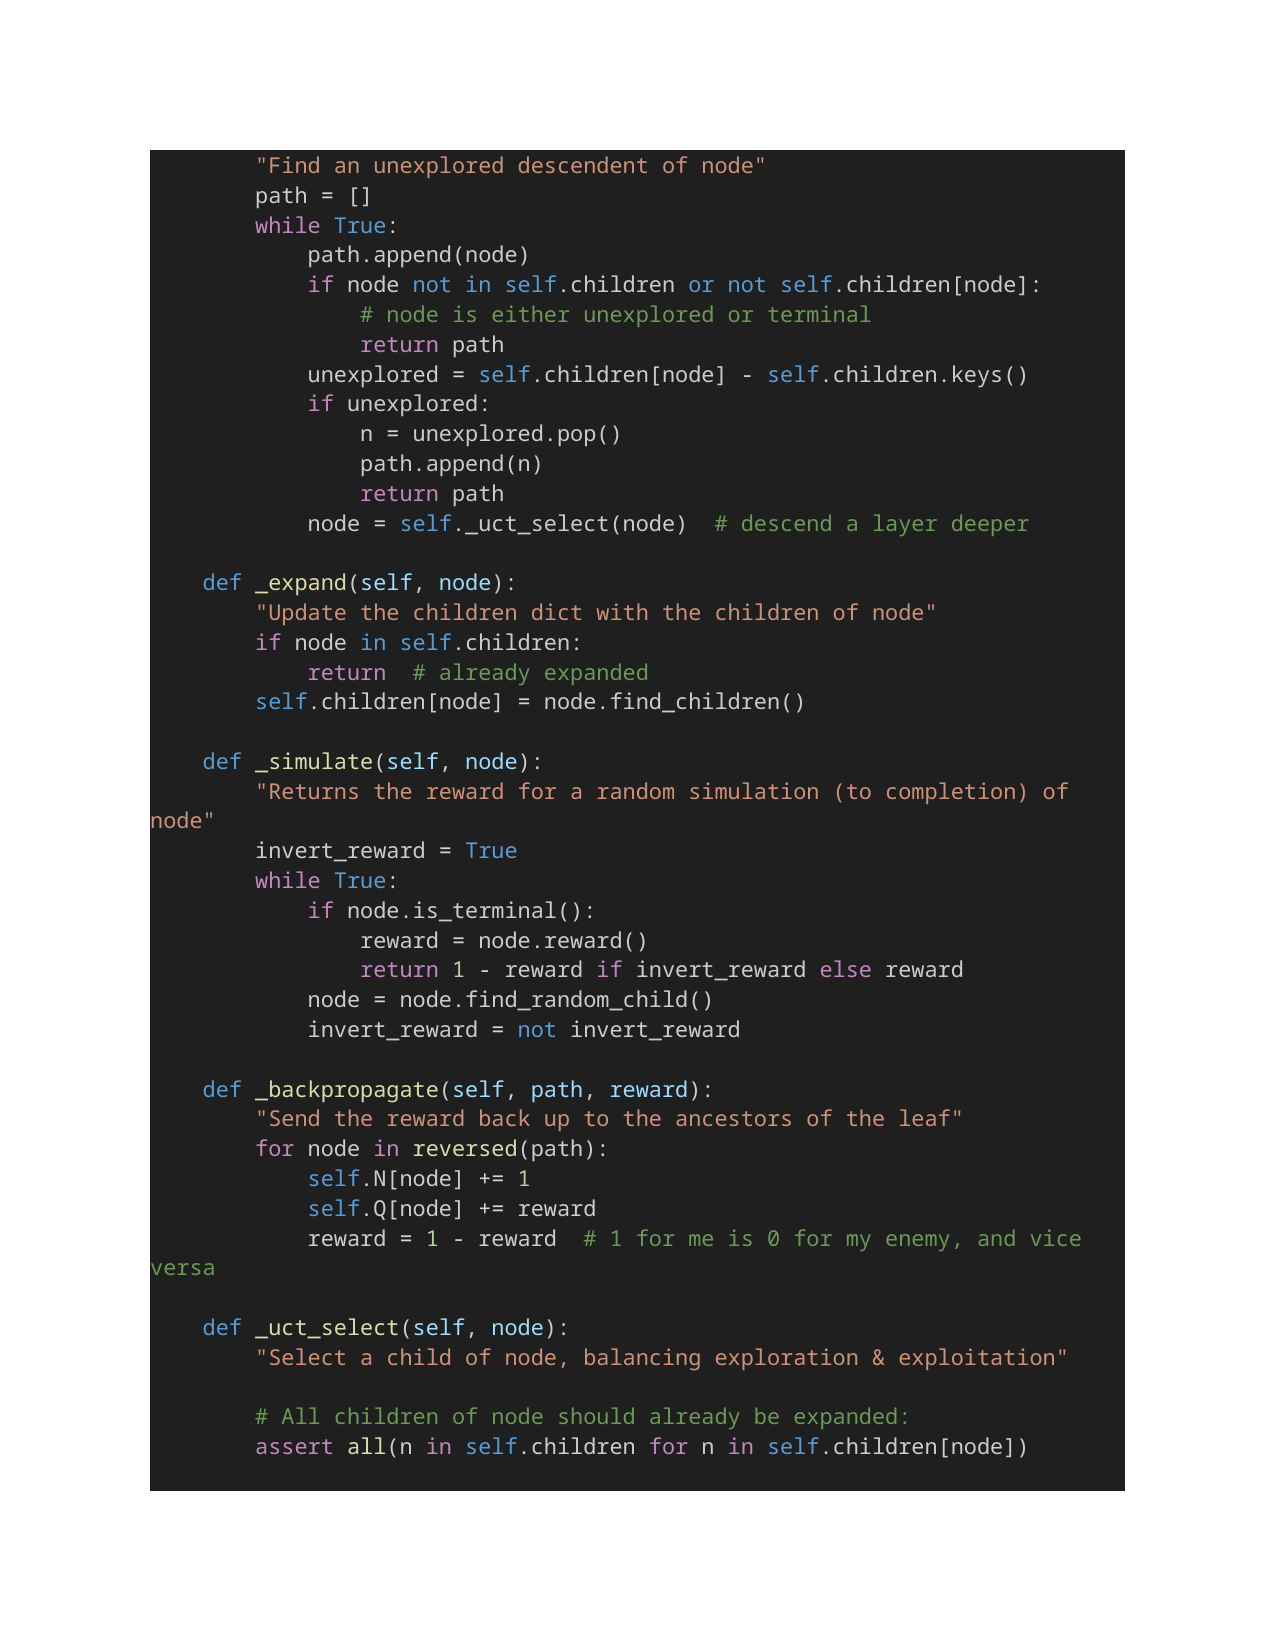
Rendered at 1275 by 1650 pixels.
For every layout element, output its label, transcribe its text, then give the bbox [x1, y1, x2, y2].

text "Returns the reward for a random simulation (to completion) of node" [150, 776, 1125, 835]
text assert all(n in self.children for n in self.children[node]) [150, 1431, 1125, 1461]
text invert_reward = not invert_reward [150, 1014, 1125, 1044]
text # node is either unexplored or terminal [150, 299, 1125, 329]
text while True: [150, 865, 1125, 895]
text def _simulate(self, node): [150, 746, 1125, 776]
text path.append(node) [150, 239, 1125, 269]
text node = node.find_random_child() [150, 984, 1125, 1014]
text def _backpropagate(self, path, reward): [150, 1073, 1125, 1103]
text n = unexplored.pop() [150, 418, 1125, 448]
text for node in reversed(path): [150, 1133, 1125, 1163]
text return path [150, 478, 1125, 507]
text reward = node.reward() [150, 924, 1125, 954]
text while True: [150, 209, 1125, 239]
text "Select a child of node, balancing exploration & exploitation" [150, 1342, 1125, 1371]
text self.N[node] += 1 [150, 1163, 1125, 1193]
text reward = 1 - reward # 1 for me is 0 for my enemy, and vice versa [150, 1222, 1125, 1282]
text "Send the reward back up to the ancestors of the leaf" [150, 1103, 1125, 1133]
text return path [150, 329, 1125, 358]
text if node.is_terminal(): [150, 895, 1125, 924]
text def _expand(self, node): [150, 567, 1125, 597]
text return # already expanded [150, 656, 1125, 686]
text invert_reward = True [150, 835, 1125, 865]
text self.children[node] = node.find_children() [150, 686, 1125, 716]
text self.Q[node] += reward [150, 1193, 1125, 1222]
text if node not in self.children or not self.children[node]: [150, 269, 1125, 299]
text "Update the children dict with the children of node" [150, 597, 1125, 627]
text if node in self.children: [150, 627, 1125, 656]
text path.append(n) [150, 448, 1125, 478]
text if unexplored: [150, 388, 1125, 418]
text path = [] [150, 180, 1125, 209]
text unexplored = self.children[node] - self.children.keys() [150, 358, 1125, 388]
text # All children of node should already be expanded: [150, 1401, 1125, 1431]
text def _uct_select(self, node): [150, 1312, 1125, 1342]
text node = self._uct_select(node) # descend a layer deeper [150, 507, 1125, 537]
text "Find an unexplored descendent of node" [150, 150, 1125, 180]
text return 1 - reward if invert_reward else reward [150, 954, 1125, 984]
